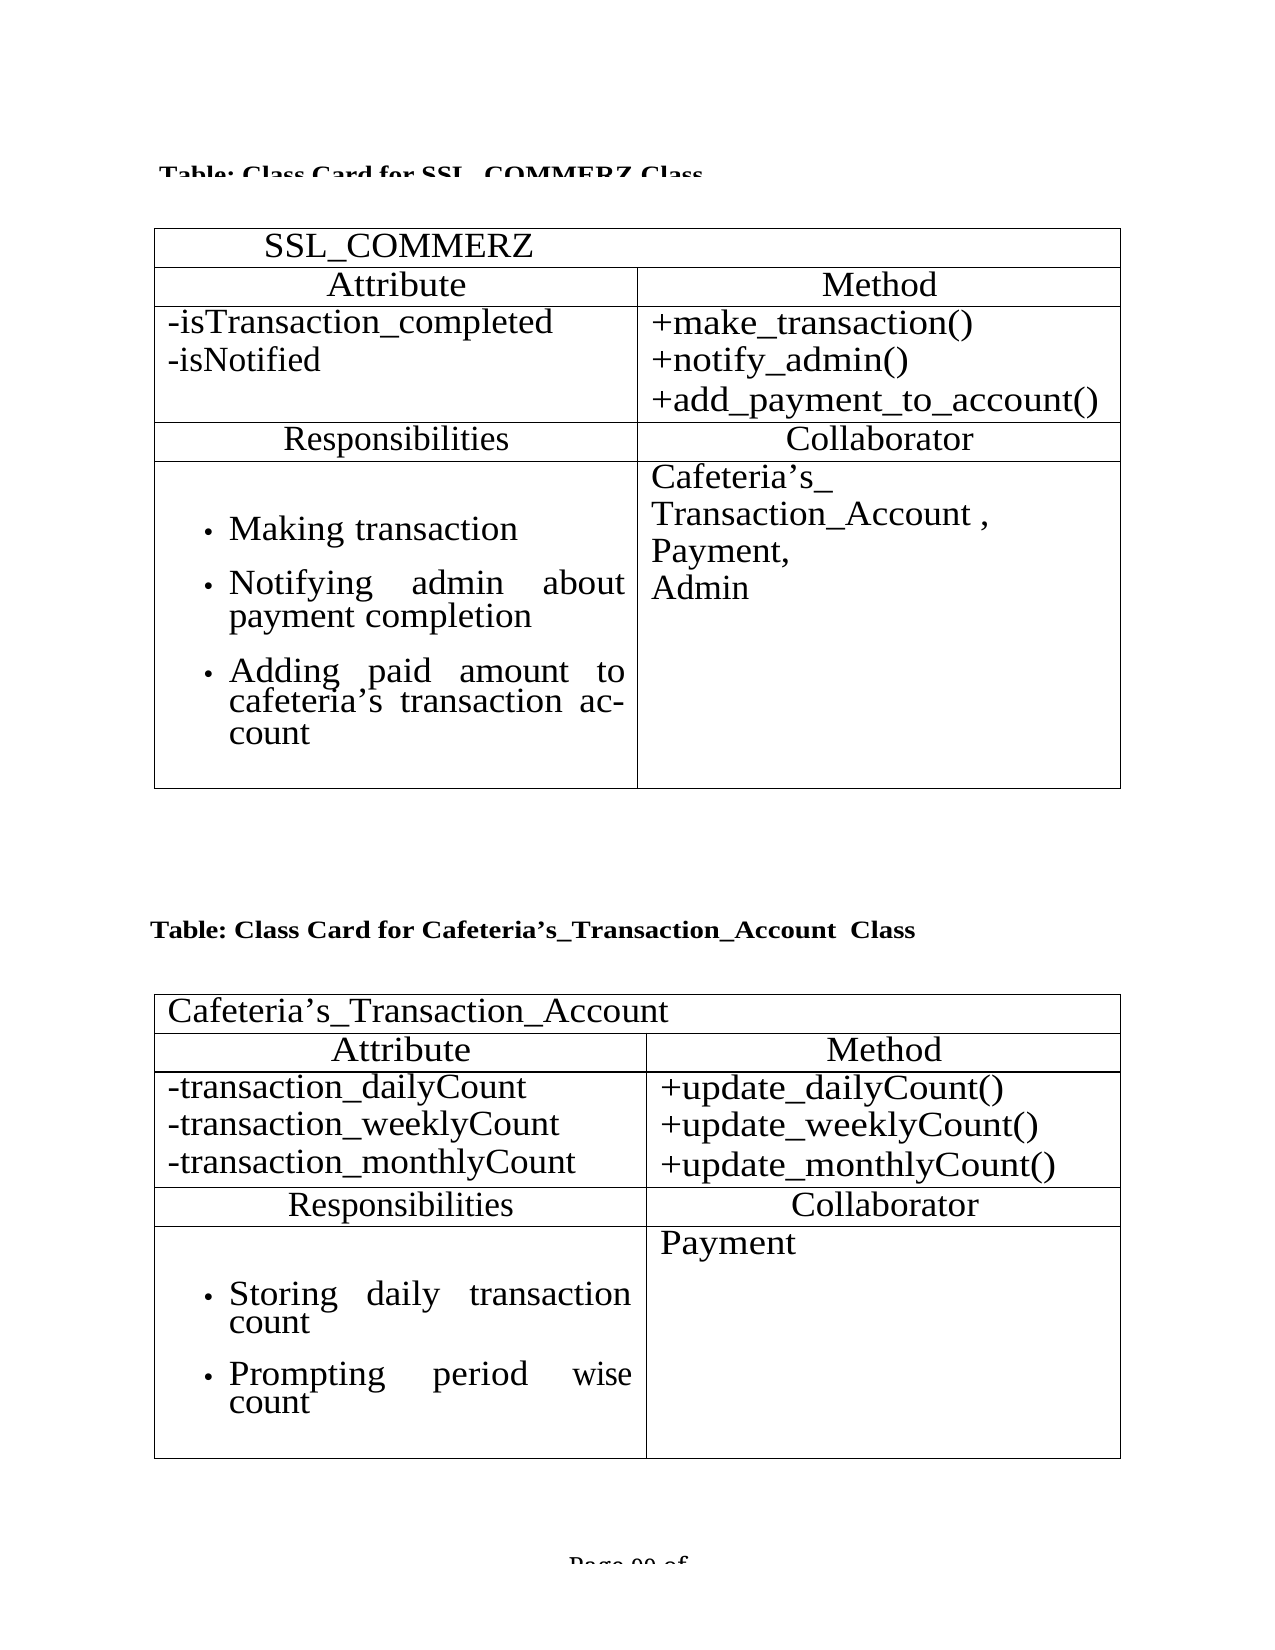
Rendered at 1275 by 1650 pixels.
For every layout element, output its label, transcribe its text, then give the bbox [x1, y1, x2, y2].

table_cell Storing daily transaction count Prompting period wise count [155, 1227, 646, 1457]
table_cell Payment [647, 1227, 1120, 1457]
table_cell +update_dailyCount() +update_weeklyCount() +update_monthlyCount() [647, 1073, 1120, 1187]
table_cell Responsibilities [155, 1188, 646, 1226]
table_cell Cafeteria’s_ Transaction_Account , Payment, Admin [638, 462, 1120, 788]
table_cell -transaction_dailyCount -transaction_weeklyCount -transaction_monthlyCount [155, 1073, 646, 1187]
table_cell Collaborator [647, 1188, 1120, 1226]
text Table: Class Card for Cafeteria’s_Transaction_Account Class [150, 915, 1275, 944]
table_cell -isTransaction_completed -isNotified [155, 307, 637, 422]
table_cell Attribute [155, 1034, 646, 1071]
table_cell Making transaction Notifying admin about payment completion Adding paid amount to cafeteria’s transaction ac- count [155, 462, 637, 788]
table_cell Method [638, 268, 1120, 306]
table_cell Collaborator [638, 423, 1120, 461]
table_cell +make_transaction() +notify_admin() +add_payment_to_account() [638, 307, 1120, 422]
table_cell Method [647, 1034, 1120, 1071]
table_cell Responsibilities [155, 423, 637, 461]
table_cell Attribute [155, 268, 637, 306]
table_header SSL_COMMERZ [155, 229, 1120, 267]
table_header Cafeteria’s_Transaction_Account [155, 995, 1120, 1032]
